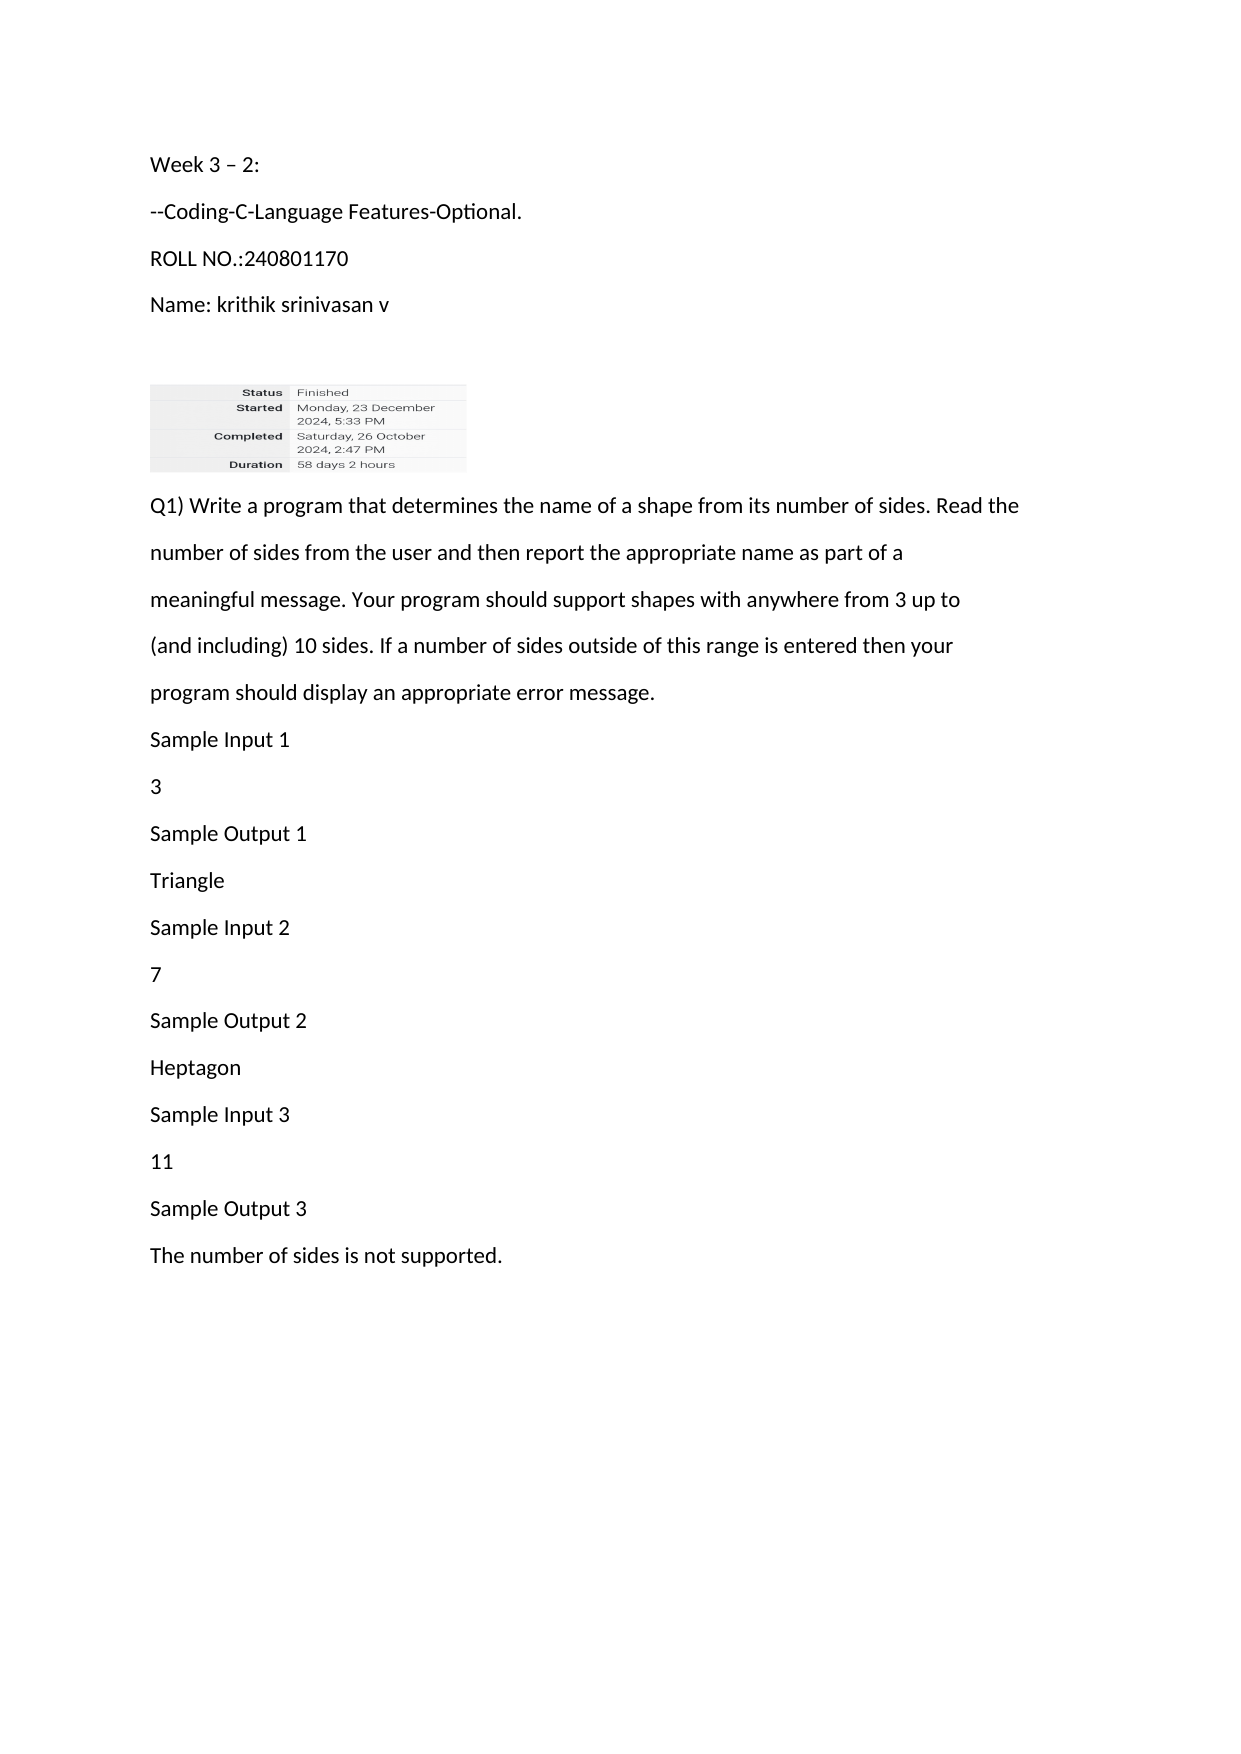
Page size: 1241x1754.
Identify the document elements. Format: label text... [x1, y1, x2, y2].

text 3 [150, 772, 1090, 800]
text Week 3 – 2: [150, 150, 1090, 178]
text Heptagon [150, 1053, 1090, 1082]
text program should display an appropriate error message. [150, 678, 1090, 707]
text --Coding-C-Language Features-Optional. [150, 197, 1090, 225]
text ROLL NO.:240801170 [150, 244, 1090, 272]
text Sample Input 2 [150, 913, 1090, 941]
text Sample Output 1 [150, 819, 1090, 847]
text 7 [150, 960, 1090, 988]
text Name: krithik srinivasan v [150, 291, 1090, 319]
text Triangle [150, 866, 1090, 894]
text Sample Input 1 [150, 725, 1090, 753]
text Sample Output 2 [150, 1007, 1090, 1035]
text (and including) 10 sides. If a number of sides outside of this range is entered then your [150, 632, 1090, 660]
text 11 [150, 1147, 1090, 1175]
text meaningful message. Your program should support shapes with anywhere from 3 up to [150, 585, 1090, 613]
text Sample Input 3 [150, 1100, 1090, 1128]
text The number of sides is not supported. [150, 1241, 1090, 1269]
text Sample Output 3 [150, 1194, 1090, 1222]
text Q1) Write a program that determines the name of a shape from its number of sides. Read the [150, 491, 1090, 519]
text number of sides from the user and then report the appropriate name as part of a [150, 538, 1090, 566]
